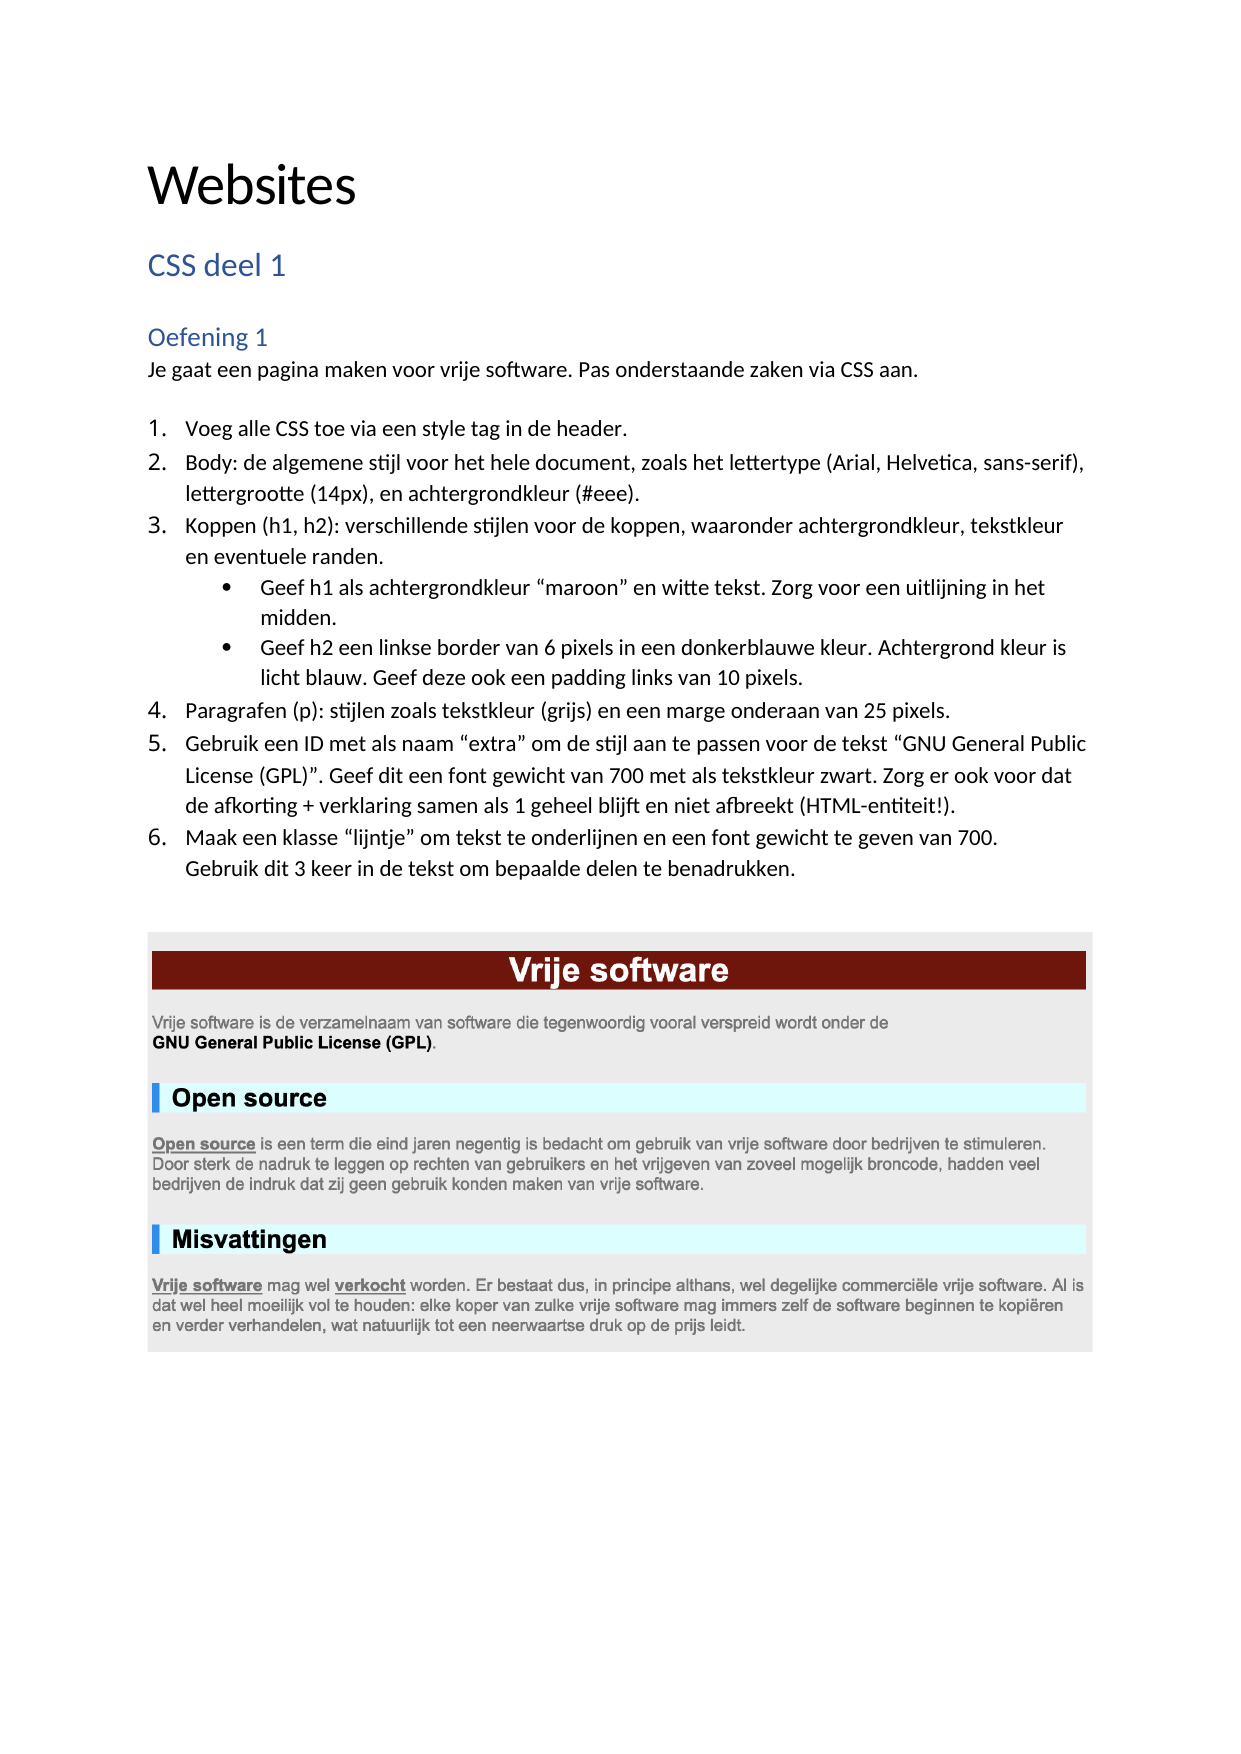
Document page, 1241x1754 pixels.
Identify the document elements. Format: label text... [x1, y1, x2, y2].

list Paragrafen (p): stijlen zoals tekstkleur (grijs) en een marge onderaan van 25 pixels. [148, 693, 1093, 725]
list Voeg alle CSS toe via een style tag in de header. [148, 412, 1093, 443]
picture [147, 932, 1093, 1352]
subtitle CSS deel 1 [148, 244, 1093, 284]
title Websites [148, 148, 1093, 219]
list Geef h1 als achtergrondkleur “maroon” en witte tekst. Zorg voor een uitlijning in het midden. [223, 573, 1093, 631]
list Body: de algemene stijl voor het hele document, zoals het lettertype (Arial, Helvetica, sans-serif), lettergrootte (14px), en achtergrondkleur (#eee). [148, 445, 1093, 507]
list Maak een klasse “lijntje” om tekst te onderlijnen en een font gewicht te geven van 700. Gebruik dit 3 keer in de tekst om bepaalde delen te benadrukken. [148, 821, 1093, 883]
text Je gaat een pagina maken voor vrije software. Pas onderstaande zaken via CSS aan. [148, 356, 1093, 384]
list Gebruik een ID met als naam “extra” om de stijl aan te passen voor de tekst “GNU General Public License (GPL)”. Geef dit een font gewicht van 700 met als tekstkleur zwart. Zorg er ook voor dat de afkorting + verklaring samen als 1 geheel blijft en niet afbreekt (HTML-entiteit!). [148, 727, 1093, 819]
subtitle Oefening 1 [148, 320, 1093, 353]
list Koppen (h1, h2): verschillende stijlen voor de koppen, waaronder achtergrondkleur, tekstkleur en eventuele randen. [148, 509, 1093, 571]
list Geef h2 een linkse border van 6 pixels in een donkerblauwe kleur. Achtergrond kleur is licht blauw. Geef deze ook een padding links van 10 pixels. [223, 633, 1093, 691]
